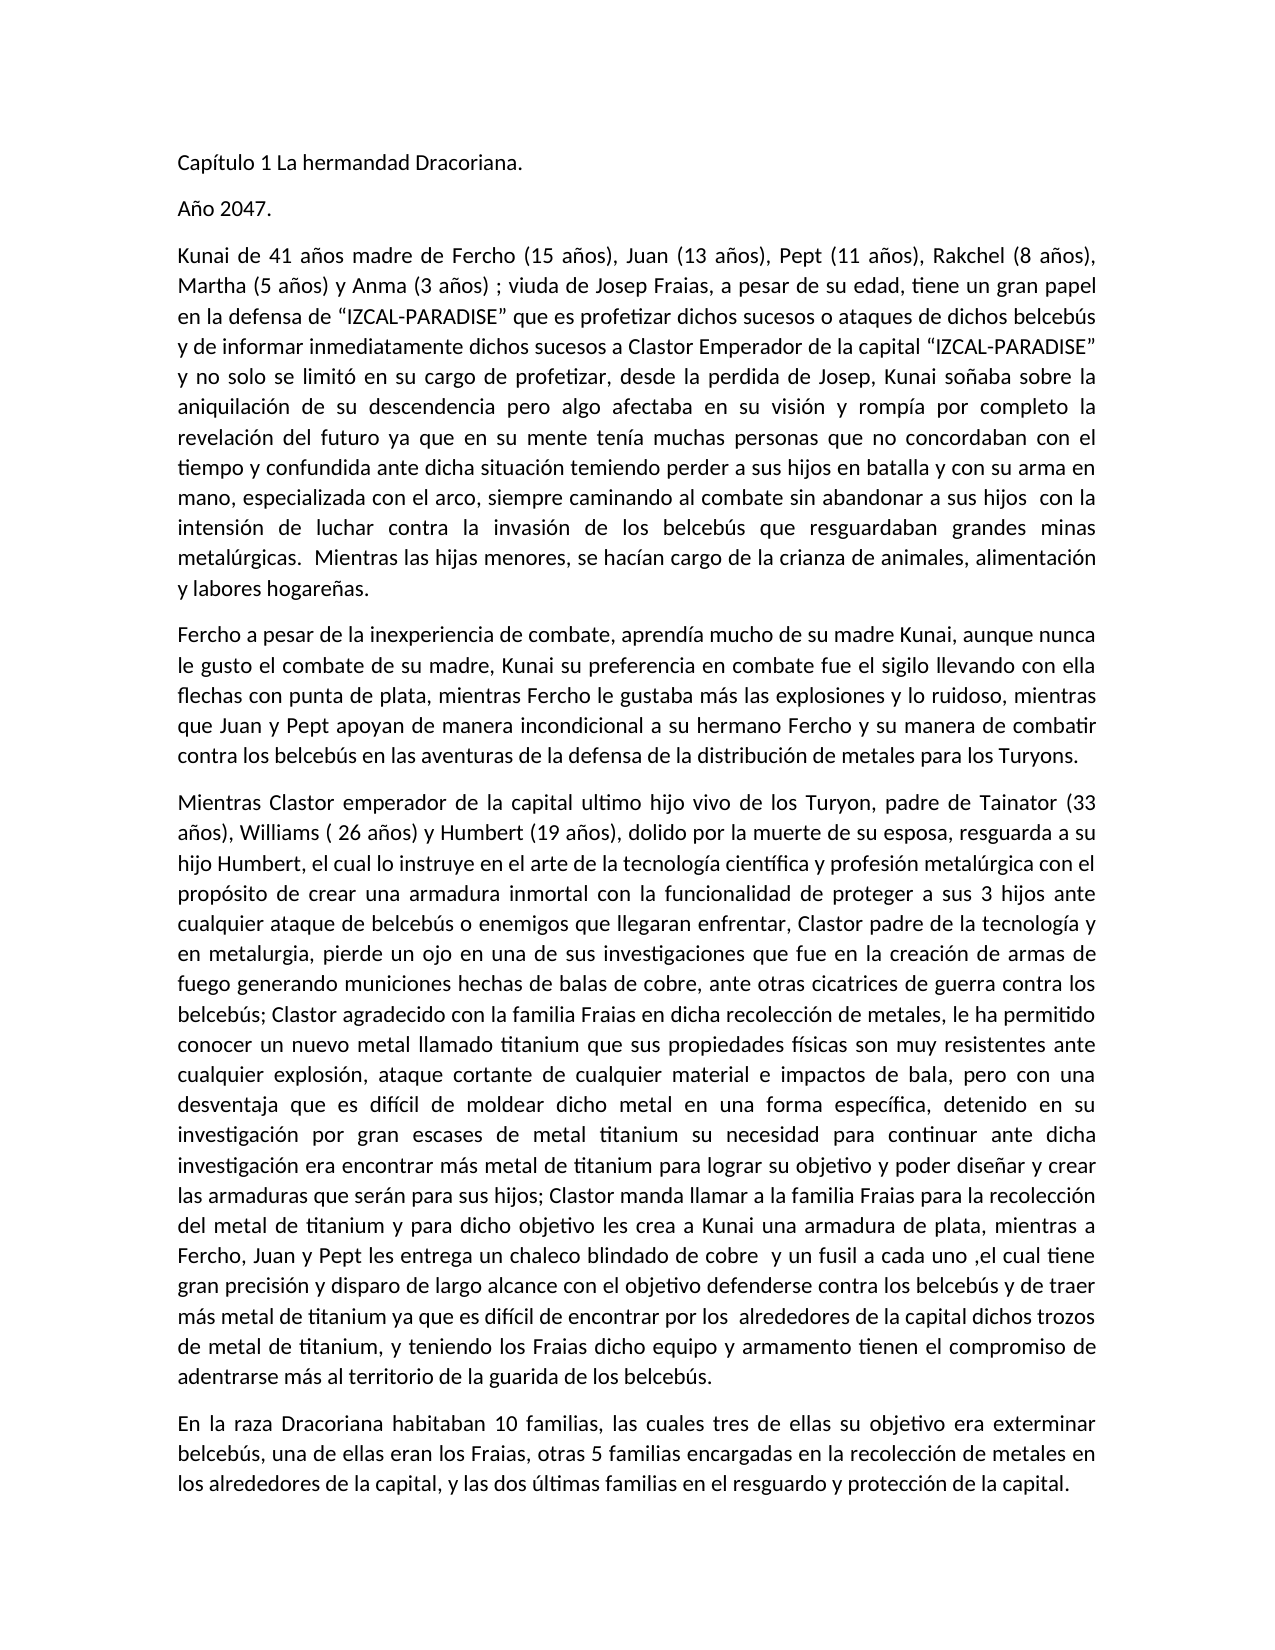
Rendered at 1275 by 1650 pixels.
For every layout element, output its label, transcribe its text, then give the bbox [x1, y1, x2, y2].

text Mientras Clastor emperador de la capital ultimo hijo vivo de los Turyon, padre de Tainator (33 años), Williams ( 26 años) y Humbert (19 años), dolido por la muerte de su esposa, resguarda a su hijo Humbert, el cual lo instruye en el arte de la tecnología científica y profesión metalúrgica con el propósito de crear una armadura inmortal con la funcionalidad de proteger a sus 3 hijos ante cualquier ataque de belcebús o enemigos que llegaran enfrentar, Clastor padre de la tecnología y en metalurgia, pierde un ojo en una de sus investigaciones que fue en la creación de armas de fuego generando municiones hechas de balas de cobre, ante otras cicatrices de guerra contra los belcebús; Clastor agradecido con la familia Fraias en dicha recolección de metales, le ha permitido conocer un nuevo metal llamado titanium que sus propiedades físicas son muy resistentes ante cualquier explosión, ataque cortante de cualquier material e impactos de bala, pero con una desventaja que es difícil de moldear dicho metal en una forma específica, detenido en su investigación por gran escases de metal titanium su necesidad para continuar ante dicha investigación era encontrar más metal de titanium para lograr su objetivo y poder diseñar y crear las armaduras que serán para sus hijos; Clastor manda llamar a la familia Fraias para la recolección del metal de titanium y para dicho objetivo les crea a Kunai una armadura de plata, mientras a Fercho, Juan y Pept les entrega un chaleco blindado de cobre y un fusil a cada uno ,el cual tiene gran precisión y disparo de largo alcance con el objetivo defenderse contra los belcebús y de traer más metal de titanium ya que es difícil de encontrar por los alrededores de la capital dichos trozos de metal de titanium, y teniendo los Fraias dicho equipo y armamento tienen el compromiso de adentrarse más al territorio de la guarida de los belcebús. [177, 788, 1098, 1390]
text Fercho a pesar de la inexperiencia de combate, aprendía mucho de su madre Kunai, aunque nunca le gusto el combate de su madre, Kunai su preferencia en combate fue el sigilo llevando con ella flechas con punta de plata, mientras Fercho le gustaba más las explosiones y lo ruidoso, mientras que Juan y Pept apoyan de manera incondicional a su hermano Fercho y su manera de combatir contra los belcebús en las aventuras de la defensa de la distribución de metales para los Turyons. [177, 621, 1098, 769]
text Kunai de 41 años madre de Fercho (15 años), Juan (13 años), Pept (11 años), Rakchel (8 años), Martha (5 años) y Anma (3 años) ; viuda de Josep Fraias, a pesar de su edad, tiene un gran papel en la defensa de “IZCAL-PARADISE” que es profetizar dichos sucesos o ataques de dichos belcebús y de informar inmediatamente dichos sucesos a Clastor Emperador de la capital “IZCAL-PARADISE” y no solo se limitó en su cargo de profetizar, desde la perdida de Josep, Kunai soñaba sobre la aniquilación de su descendencia pero algo afectaba en su visión y rompía por completo la revelación del futuro ya que en su mente tenía muchas personas que no concordaban con el tiempo y confundida ante dicha situación temiendo perder a sus hijos en batalla y con su arma en mano, especializada con el arco, siempre caminando al combate sin abandonar a sus hijos con la intensión de luchar contra la invasión de los belcebús que resguardaban grandes minas metalúrgicas. Mientras las hijas menores, se hacían cargo de la crianza de animales, alimentación y labores hogareñas. [177, 241, 1098, 602]
text Año 2047. [177, 194, 1098, 222]
text En la raza Dracoriana habitaban 10 familias, las cuales tres de ellas su objetivo era exterminar belcebús, una de ellas eran los Fraias, otras 5 familias encargadas en la recolección de metales en los alrededores de la capital, y las dos últimas familias en el resguardo y protección de la capital. [177, 1409, 1098, 1497]
text Capítulo 1 La hermandad Dracoriana. [177, 148, 1098, 176]
